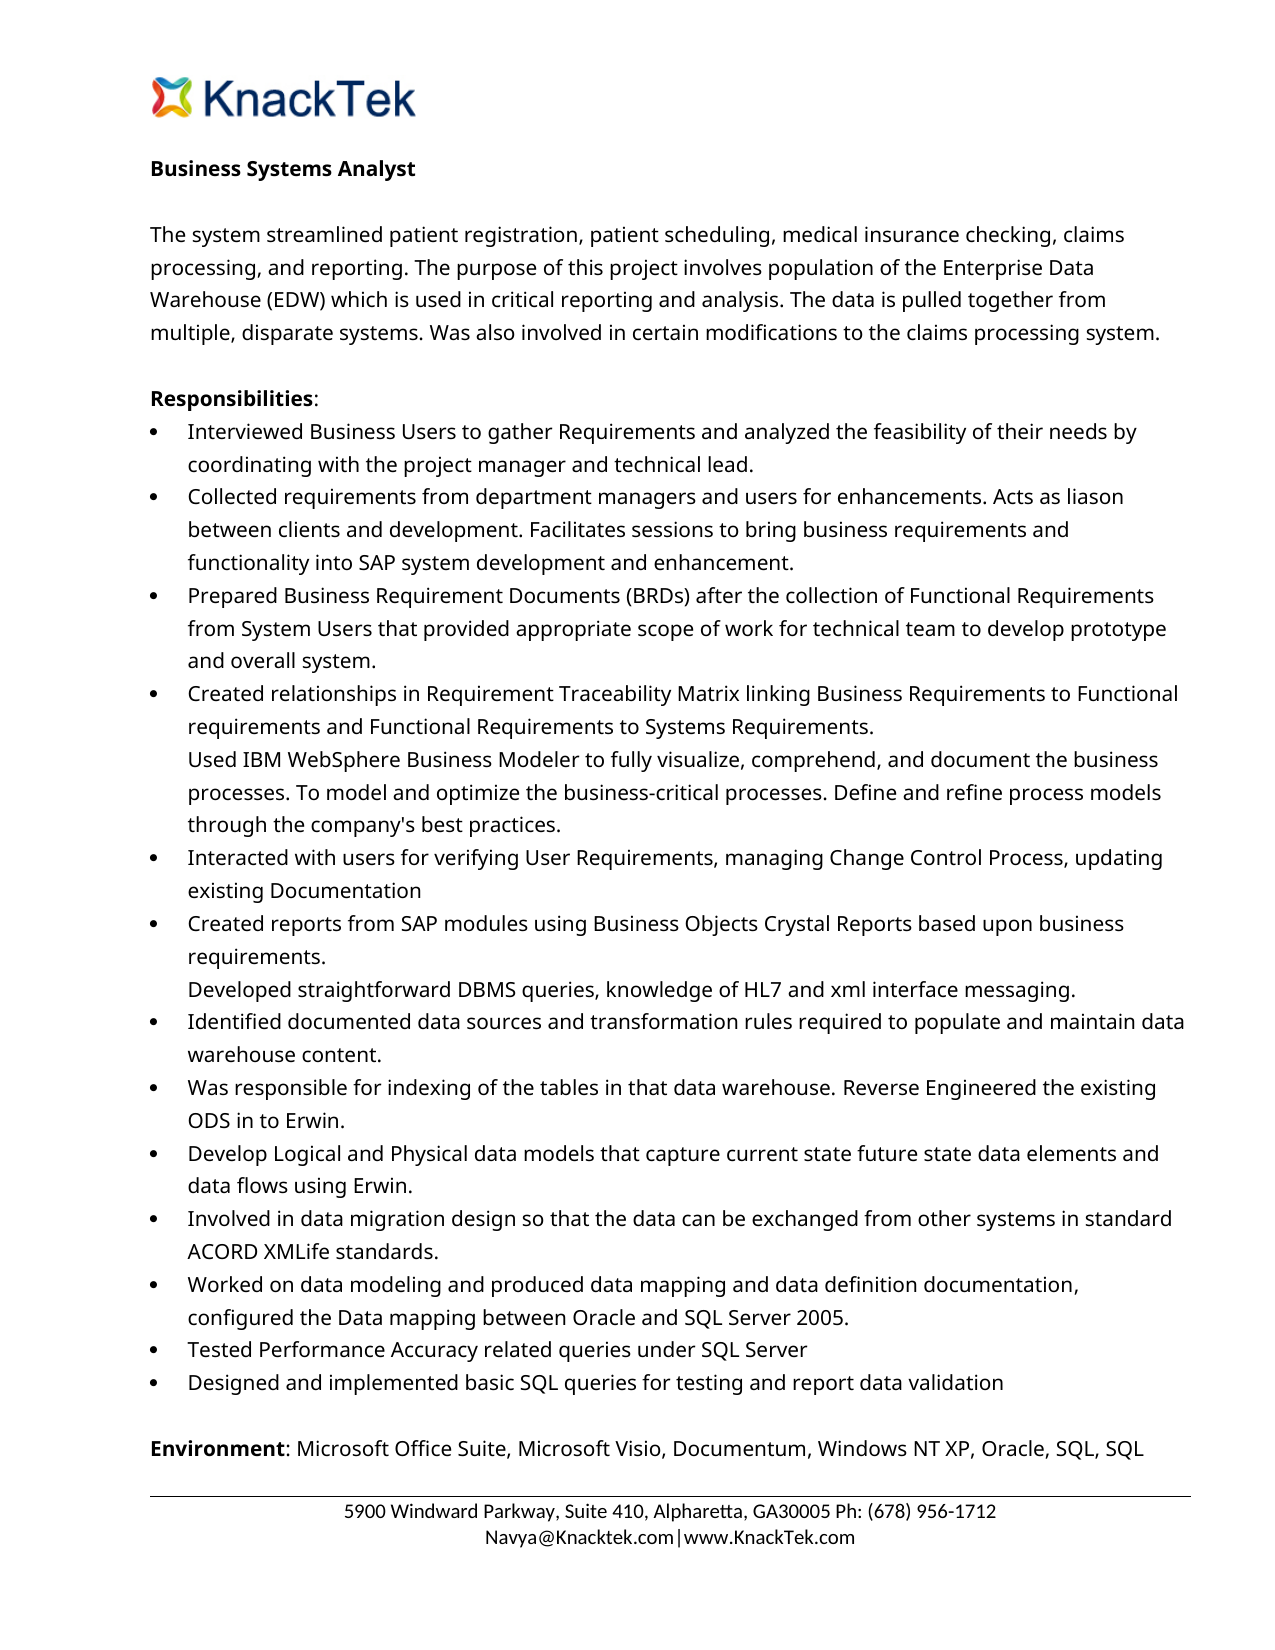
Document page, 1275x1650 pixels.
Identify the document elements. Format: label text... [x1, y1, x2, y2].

text The system streamlined patient registration, patient scheduling, medical insurance checking, claims processing, and reporting. The purpose of this project involves population of the Enterprise Data Warehouse (EDW) which is used in critical reporting and analysis. The data is pulled together from multiple, disparate systems. Was also involved in certain modifications to the claims processing system. Responsibilities: [150, 216, 1191, 412]
list Interacted with users for verifying User Requirements, managing Change Control Process, updating existing Documentation [150, 839, 1191, 905]
list Created relationships in Requirement Traceability Matrix linking Business Requirements to Functional requirements and Functional Requirements to Systems Requirements. Used IBM WebSphere Business Modeler to fully visualize, comprehend, and document the business processes. To model and optimize the business-critical processes. Define and refine process models through the company's best practices. [150, 675, 1191, 839]
text Business Systems Analyst [150, 150, 1191, 216]
list Worked on data modeling and produced data mapping and data definition documentation, configured the Data mapping between Oracle and SQL Server 2005. [150, 1266, 1191, 1331]
list Tested Performance Accuracy related queries under SQL Server [150, 1331, 1191, 1364]
list Was responsible for indexing of the tables in that data warehouse. Reverse Engineered the existing ODS in to Erwin. [150, 1069, 1191, 1134]
list Prepared Business Requirement Documents (BRDs) after the collection of Functional Requirements from System Users that provided appropriate scope of work for technical team to develop prototype and overall system. [150, 577, 1191, 675]
list Collected requirements from department managers and users for enhancements. Acts as liason between clients and development. Facilitates sessions to bring business requirements and functionality into SAP system development and enhancement. [150, 478, 1191, 577]
picture [150, 75, 416, 120]
list Identified documented data sources and transformation rules required to populate and maintain data warehouse content. [150, 1003, 1191, 1069]
list Develop Logical and Physical data models that capture current state future state data elements and data flows using Erwin. [150, 1134, 1191, 1200]
list Interviewed Business Users to gather Requirements and analyzed the feasibility of their needs by coordinating with the project manager and technical lead. [150, 412, 1191, 478]
list Involved in data migration design so that the data can be exchanged from other systems in standard ACORD XMLife standards. [150, 1200, 1191, 1266]
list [150, 1397, 1191, 1462]
list Designed and implemented basic SQL queries for testing and report data validation [150, 1364, 1191, 1397]
list Created reports from SAP modules using Business Objects Crystal Reports based upon business requirements. Developed straightforward DBMS queries, knowledge of HL7 and xml interface messaging. [150, 905, 1191, 1003]
